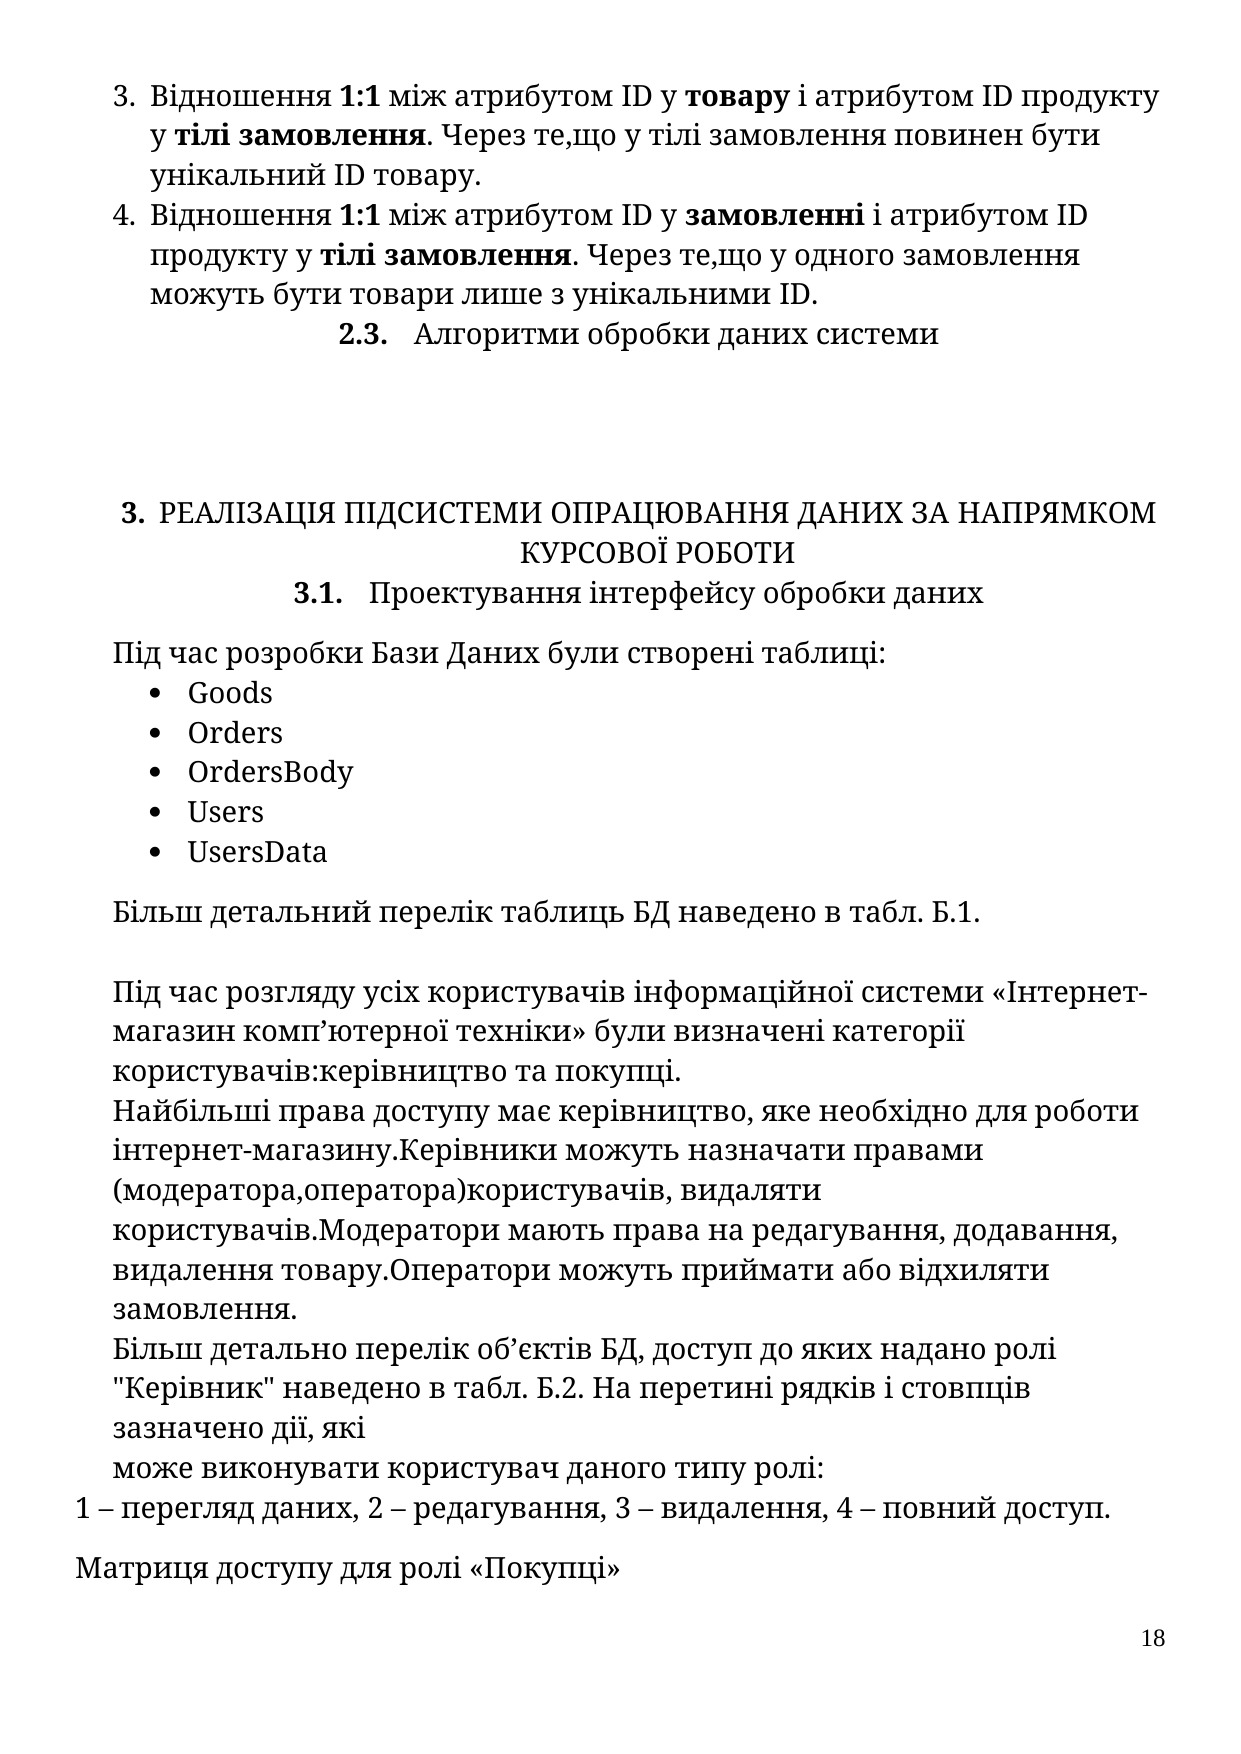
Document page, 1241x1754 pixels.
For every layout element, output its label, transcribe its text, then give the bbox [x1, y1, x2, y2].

list UsersData [150, 831, 1165, 871]
list "Керівник" наведено в табл. Б.2. На перетині рядків і стовпців зазначено дії, які [112, 1368, 1165, 1447]
text Під час розгляду усіх користувачів інформаційної системи «Інтернет-магазин комп’ютерної техніки» були визначені категорії користувачів:керівництво та покупці. [112, 971, 1165, 1090]
list Відношення 1:1 між атрибутом ID у замовленні і атрибутом ID продукту у тілі замовлення. Через те,що у одного замовлення можуть бути товари лише з унікальними ID. [112, 194, 1165, 313]
list РЕАЛІЗАЦІЯ ПІДСИСТЕМИ ОПРАЦЮВАННЯ ДАНИХ ЗА НАПРЯМКОМ КУРСОВОЇ РОБОТИ [112, 493, 1165, 572]
list OrdersBody [150, 752, 1165, 791]
list Відношення 1:1 між атрибутом ID y товару і атрибутом ID продукту у тілі замовлення. Через те,що у тілі замовлення повинен бути унікальний ID товару. [112, 75, 1165, 194]
text Матриця доступу для ролі «Покупці» [75, 1547, 1165, 1587]
list Алгоритми обробки даних системи [112, 313, 1165, 353]
list 1 – перегляд даних, 2 – редагування, 3 – видалення, 4 – повний доступ. [75, 1487, 1165, 1527]
list Users [150, 791, 1165, 831]
list Orders [150, 712, 1165, 752]
text Найбільші права доступу має керівництво, яке необхідно для роботи інтернет-магазину.Керівники можуть назначати правами (модератора,оператора)користувачів, видаляти користувачів.Модератори мають права на редагування, додавання, видалення товару.Оператори можуть приймати або відхиляти замовлення. [112, 1090, 1165, 1328]
text Під час розробки Бази Даних були створені таблиці: [112, 633, 1165, 672]
text Більш детальний перелік таблиць БД наведено в табл. Б.1. [112, 892, 1165, 931]
list Більш детально перелік об’єктів БД, доступ до яких надано ролі [112, 1328, 1165, 1368]
list може виконувати користувач даного типу ролі: [112, 1447, 1165, 1487]
list Goods [150, 672, 1165, 712]
list Проектування інтерфейсу обробки даних [112, 572, 1165, 612]
